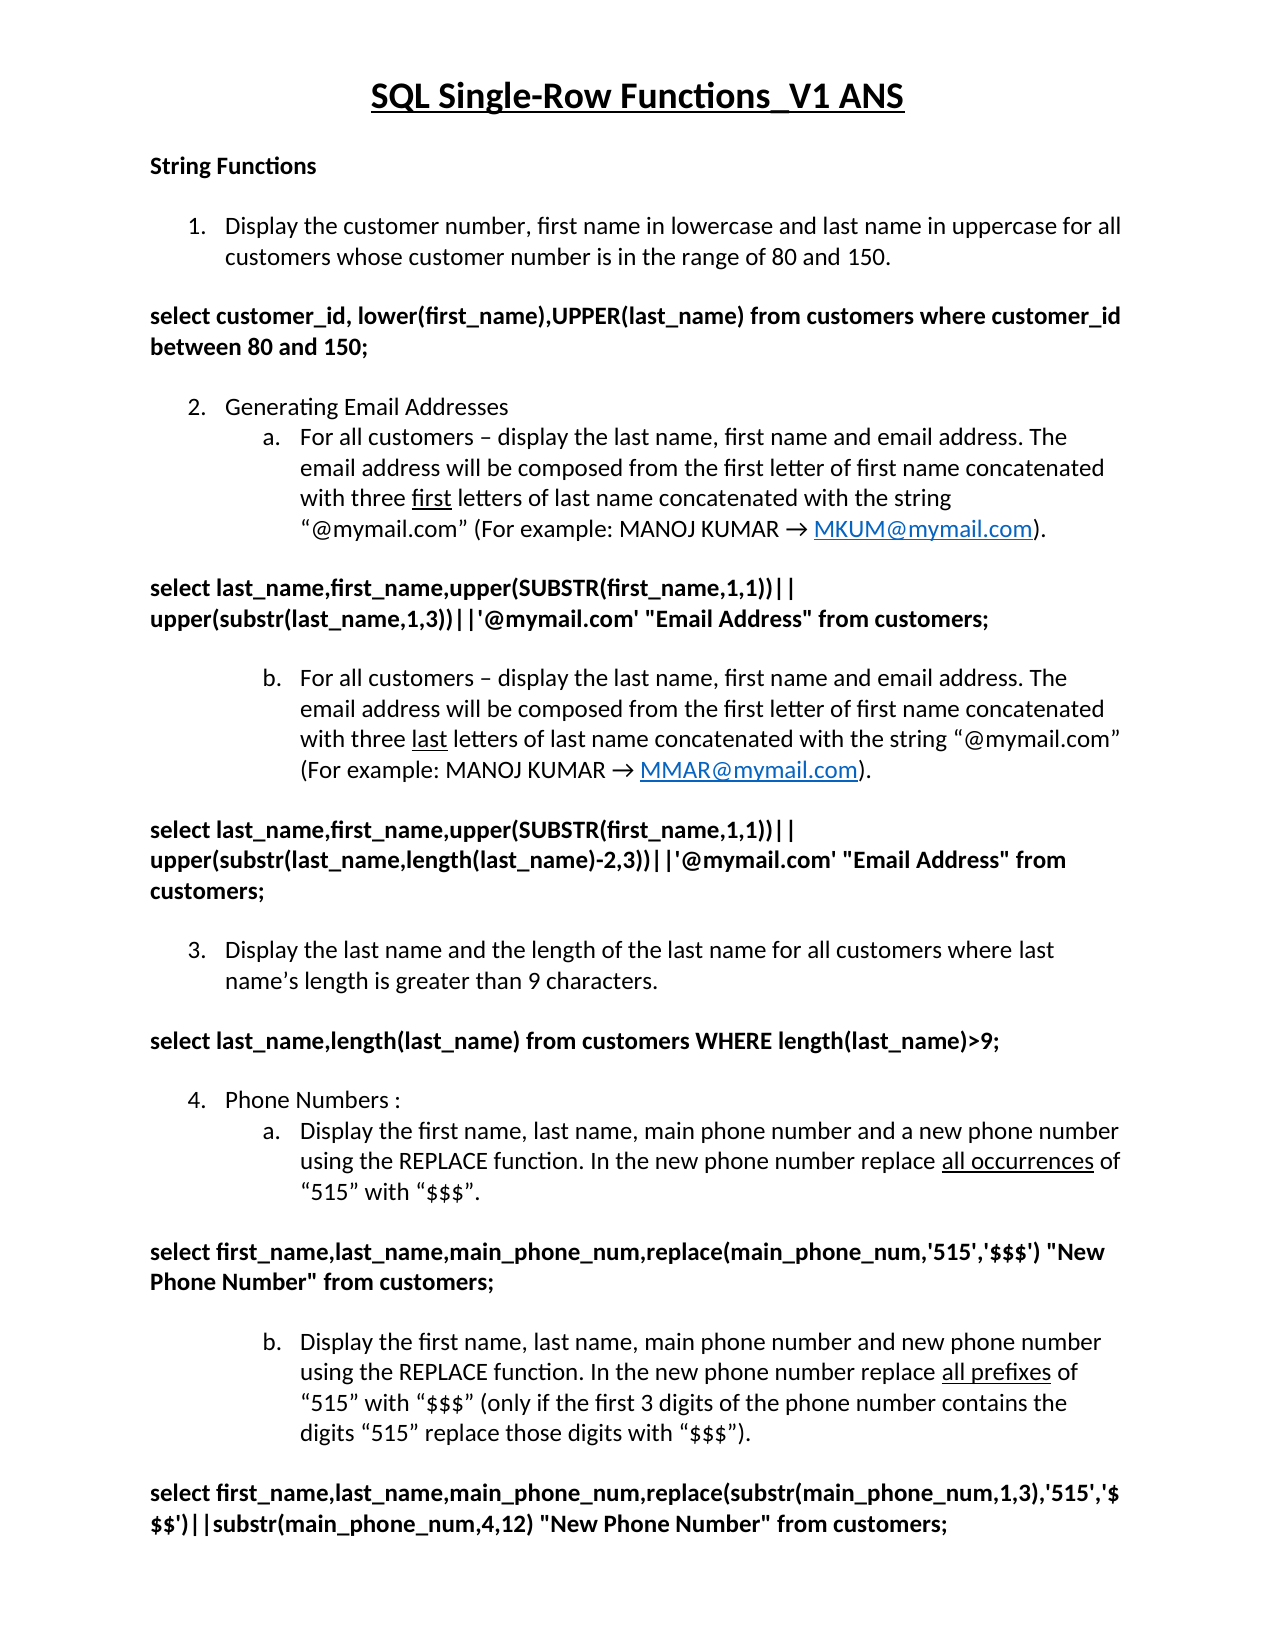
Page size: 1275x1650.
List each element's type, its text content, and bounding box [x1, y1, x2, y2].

list Display the first name, last name, main phone number and new phone number using the REPLACE function. In the new phone number replace all prefixes of “515” with “$$$” (only if the first 3 digits of the phone number contains the digits “515” replace those digits with “$$$”). [262, 1326, 1125, 1448]
subtitle SQL Single-Row Functions_V1 ANS [150, 72, 1125, 118]
list Display the customer number, first name in lowercase and last name in uppercase for all customers whose customer number is in the range of 80 and 150. [187, 210, 1125, 271]
text select last_name,first_name,upper(SUBSTR(first_name,1,1))||upper(substr(last_name,1,3))||'@mymail.com' "Email Address" from customers; [150, 572, 1125, 633]
list Display the last name and the length of the last name for all customers where last name’s length is greater than 9 characters. [187, 934, 1125, 996]
list Generating Email Addresses [187, 391, 1125, 421]
text select customer_id, lower(first_name),UPPER(last_name) from customers where customer_id between 80 and 150; [150, 300, 1125, 361]
list For all customers – display the last name, first name and email address. The email address will be composed from the first letter of first name concatenated with three last letters of last name concatenated with the string “@mymail.com” (For example: MANOJ KUMAR → MMAR@mymail.com). [262, 663, 1125, 785]
list For all customers – display the last name, first name and email address. The email address will be composed from the first letter of first name concatenated with three first letters of last name concatenated with the string “@mymail.com” (For example: MANOJ KUMAR → MKUM@mymail.com). [262, 421, 1125, 543]
text select last_name,length(last_name) from customers WHERE length(last_name)>9; [150, 1025, 1125, 1055]
text select last_name,first_name,upper(SUBSTR(first_name,1,1))||upper(substr(last_name,length(last_name)-2,3))||'@mymail.com' "Email Address" from customers; [150, 814, 1125, 905]
text String Functions [150, 151, 1125, 181]
list Phone Numbers : [187, 1084, 1125, 1115]
text select first_name,last_name,main_phone_num,replace(substr(main_phone_num,1,3),'515','$$$')||substr(main_phone_num,4,12) "New Phone Number" from customers; [150, 1477, 1125, 1538]
list Display the first name, last name, main phone number and a new phone number using the REPLACE function. In the new phone number replace all occurrences of “515” with “$$$”. [262, 1115, 1125, 1207]
text select first_name,last_name,main_phone_num,replace(main_phone_num,'515','$$$') "New Phone Number" from customers; [150, 1236, 1125, 1297]
